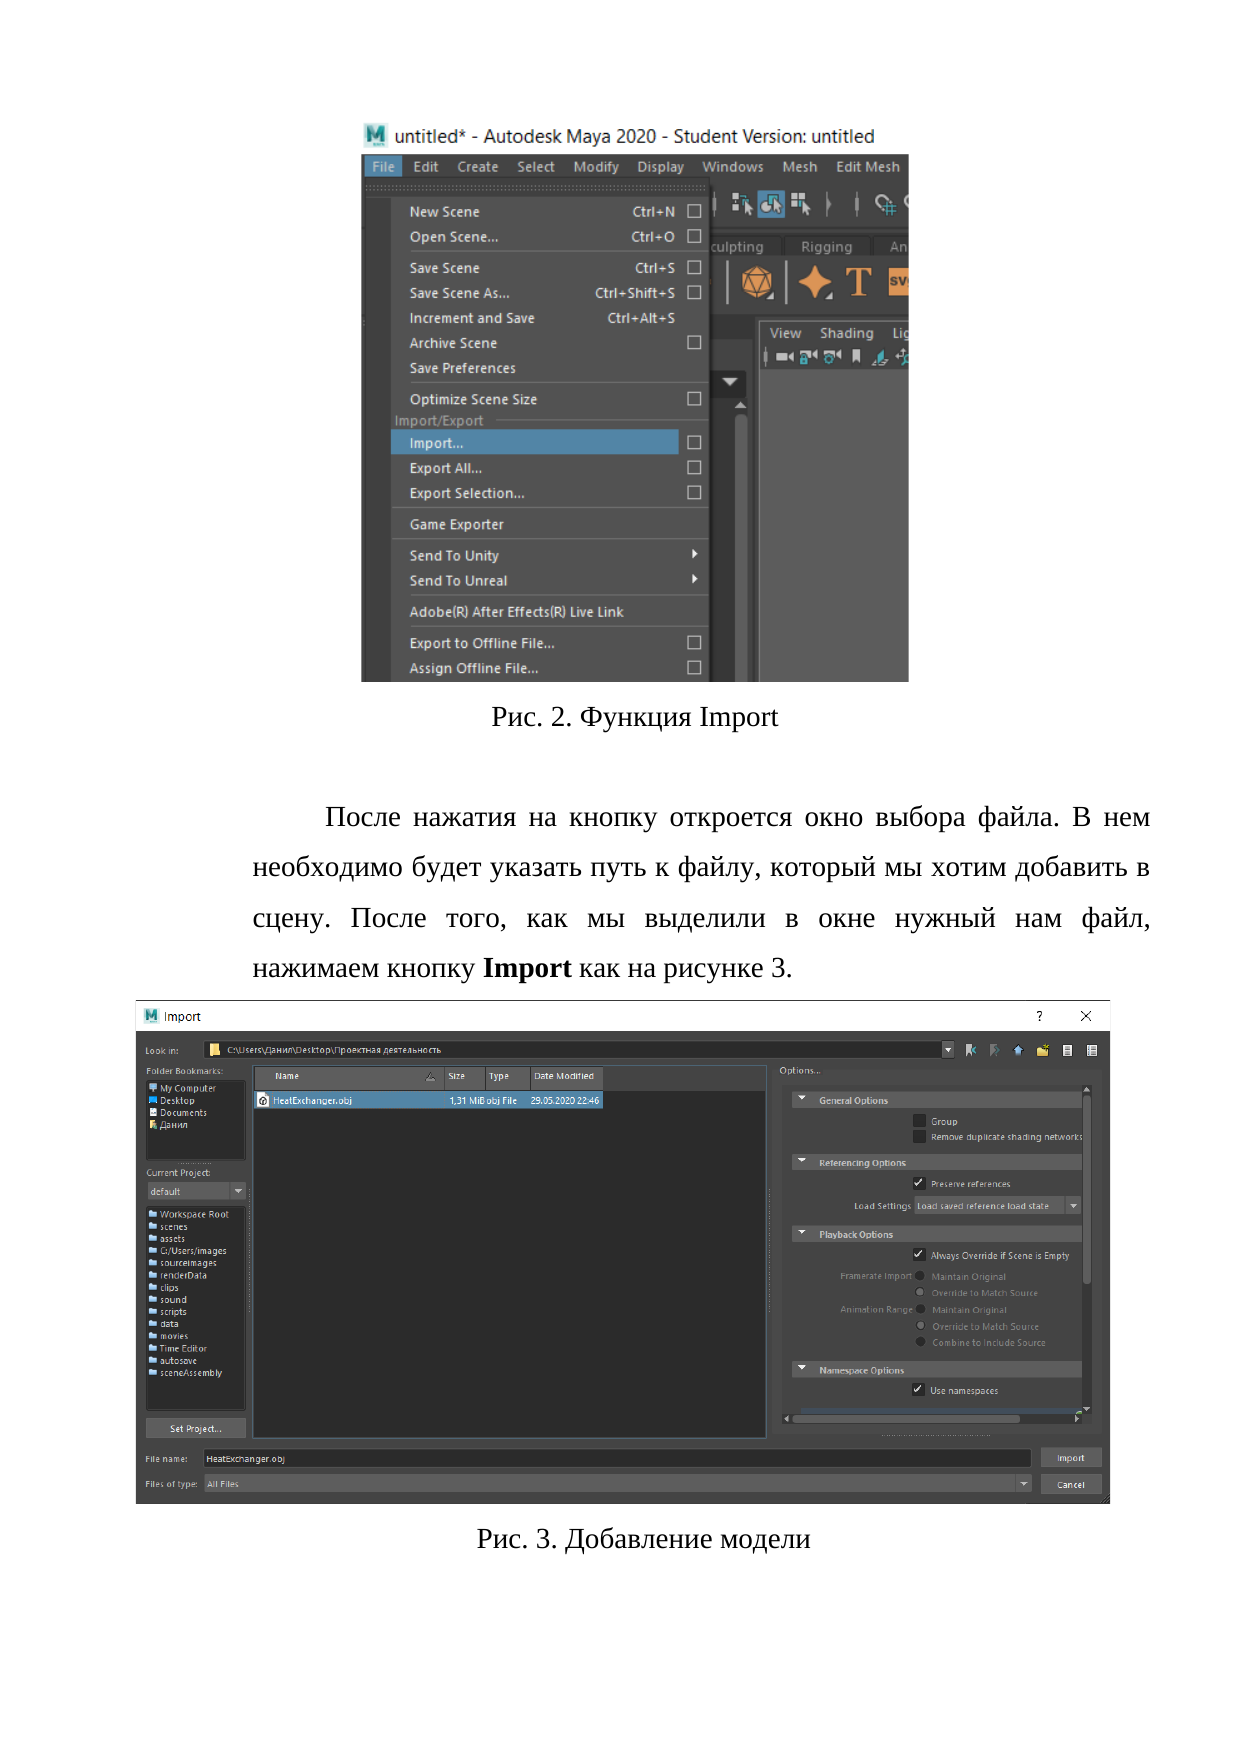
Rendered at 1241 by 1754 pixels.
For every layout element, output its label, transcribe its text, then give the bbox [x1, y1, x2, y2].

picture [361, 118, 909, 682]
list Рис. 2. Функция Import [118, 699, 1152, 732]
list Рис. 3. Добавление модели [136, 1521, 1152, 1554]
list После нажатия на кнопку откроется окно выбора файла. В нем необходимо будет указать путь к файлу, который мы хотим добавить в сцену. После того, как мы выделили в окне нужный нам файл, нажимаем кнопку Import как на рисунке 3. [252, 799, 1152, 984]
picture [135, 1000, 1111, 1504]
